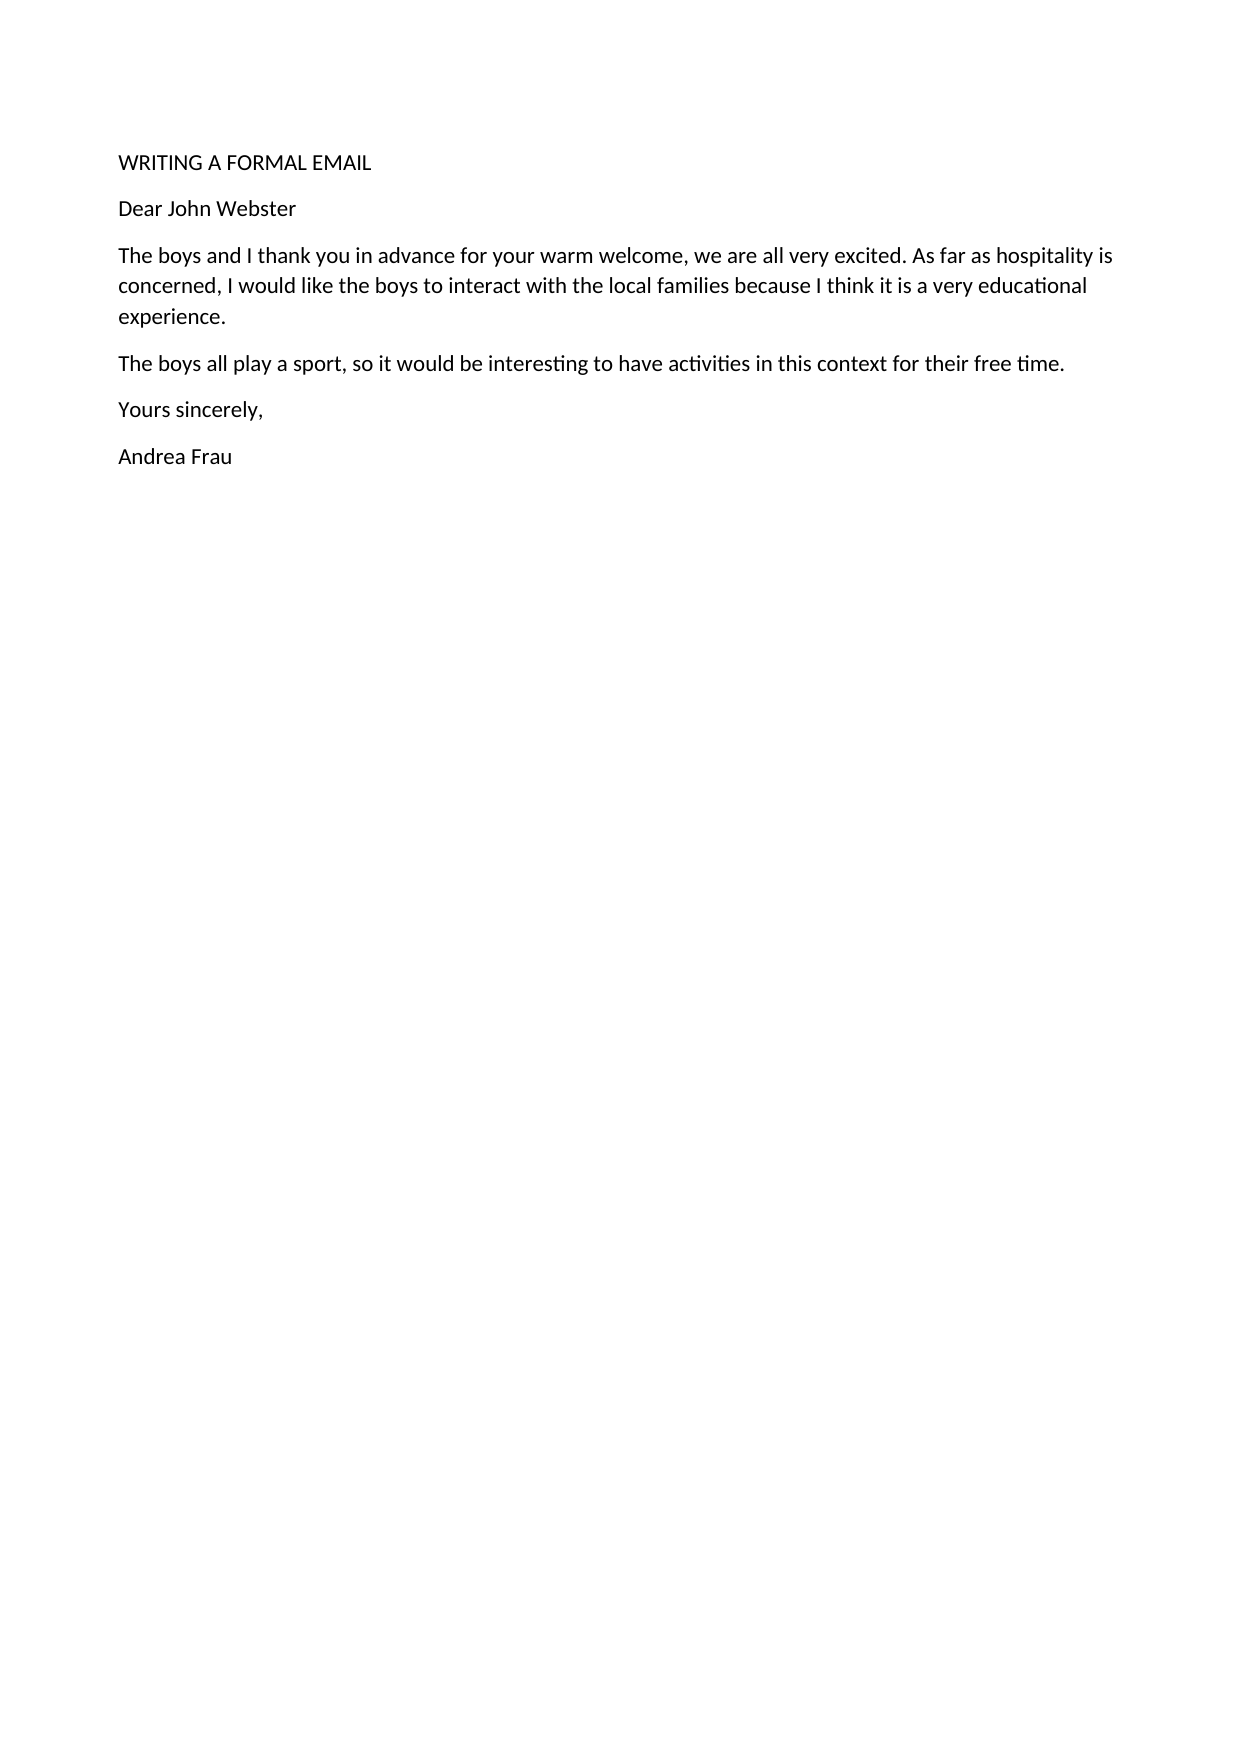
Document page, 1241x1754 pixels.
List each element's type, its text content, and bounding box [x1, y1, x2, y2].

text WRITING A FORMAL EMAIL [118, 148, 1122, 176]
text Andrea Frau [118, 442, 1122, 470]
text Yours sincerely, [118, 396, 1122, 423]
text Dear John Webster [118, 194, 1122, 222]
text The boys all play a sport, so it would be interesting to have activities in this context for their free time. [118, 349, 1122, 377]
text The boys and I thank you in advance for your warm welcome, we are all very excited. As far as hospitality is concerned, I would like the boys to interact with the local families because I think it is a very educational experience. [118, 241, 1122, 330]
